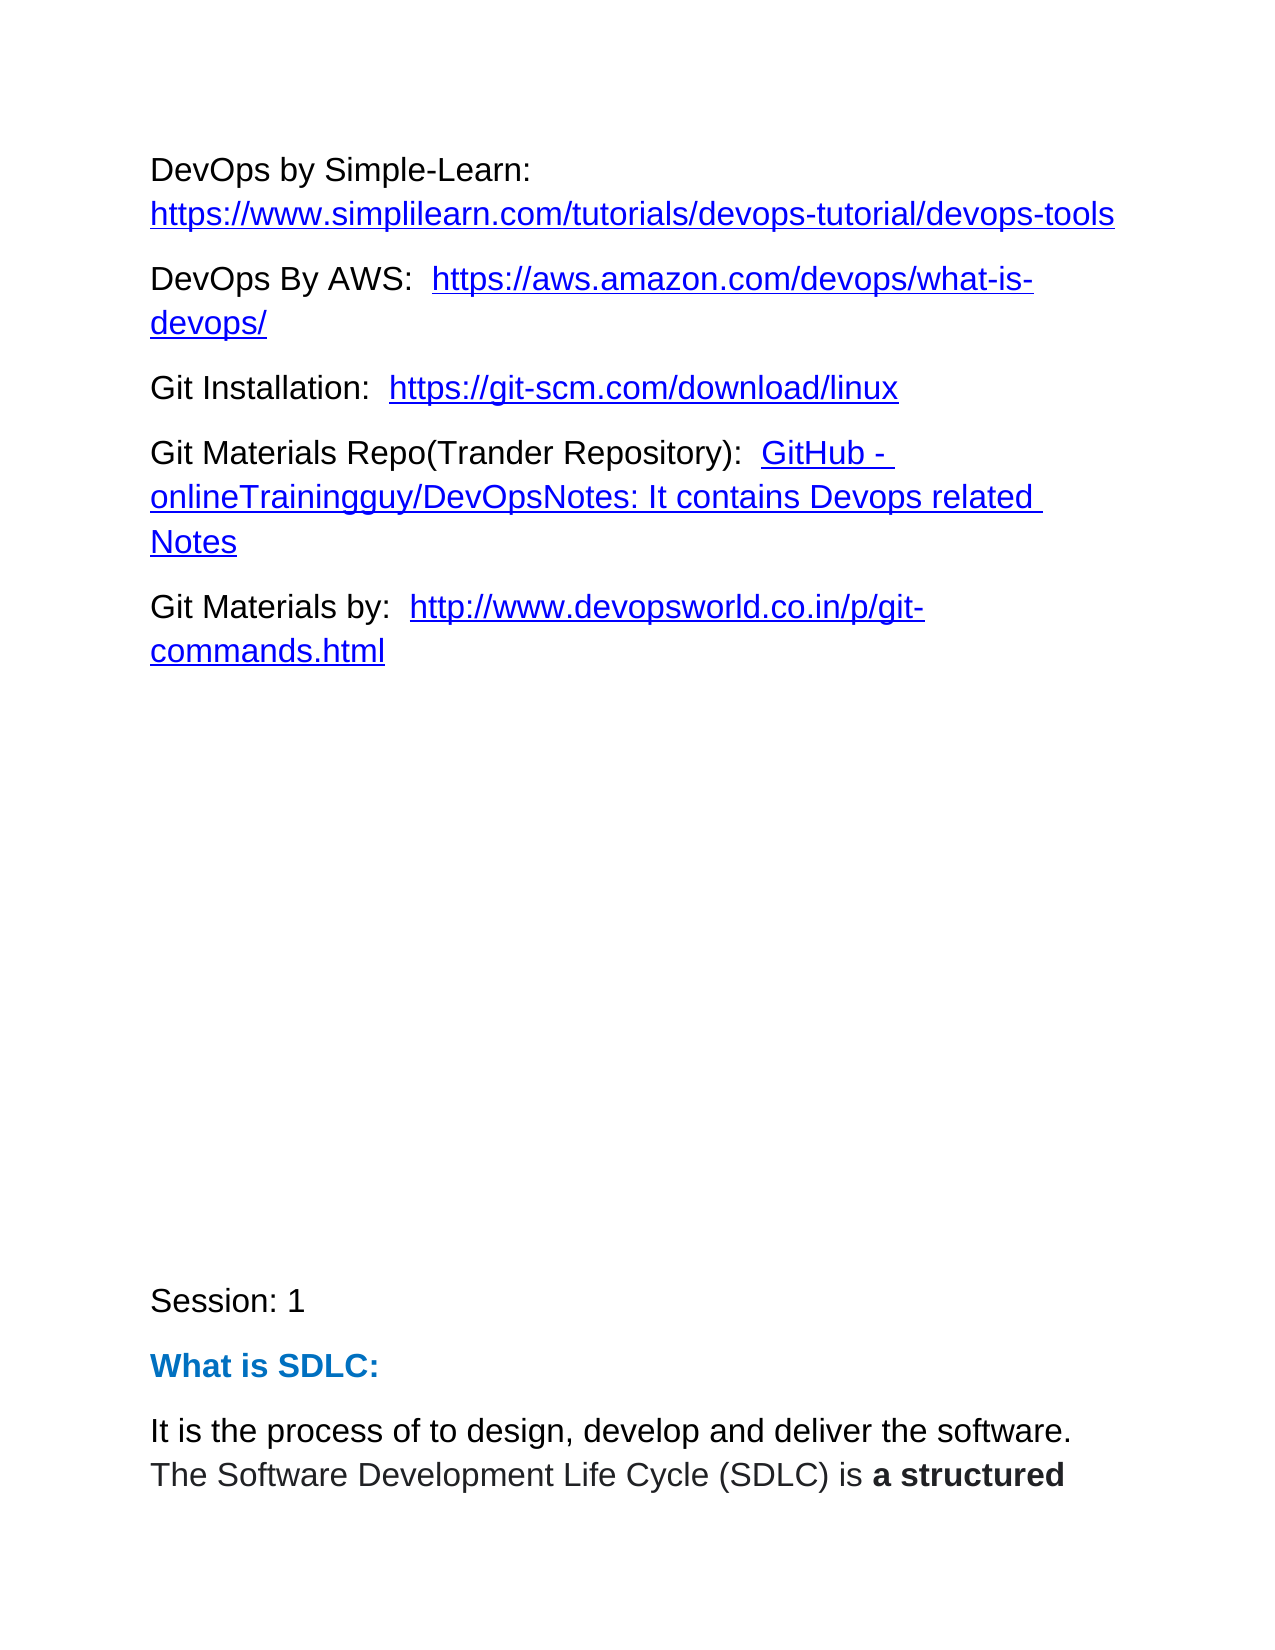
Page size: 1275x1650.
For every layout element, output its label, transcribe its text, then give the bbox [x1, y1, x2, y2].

text Git Materials Repo(Trander Repository): GitHub - onlineTrainingguy/DevOpsNotes: It contains Devops related Notes [150, 433, 1125, 560]
text DevOps by Simple-Learn: https://www.simplilearn.com/tutorials/devops-tutorial/devops-tools [150, 150, 1125, 233]
text What is SDLC: [150, 1346, 1125, 1384]
text Git Materials by: http://www.devopsworld.co.in/p/git-commands.html [150, 587, 1125, 669]
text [150, 1411, 1125, 1493]
text Session: 1 [150, 1281, 1125, 1319]
text DevOps By AWS: https://aws.amazon.com/devops/what-is-devops/ [150, 259, 1125, 342]
text Git Installation: https://git-scm.com/download/linux [150, 368, 1125, 407]
